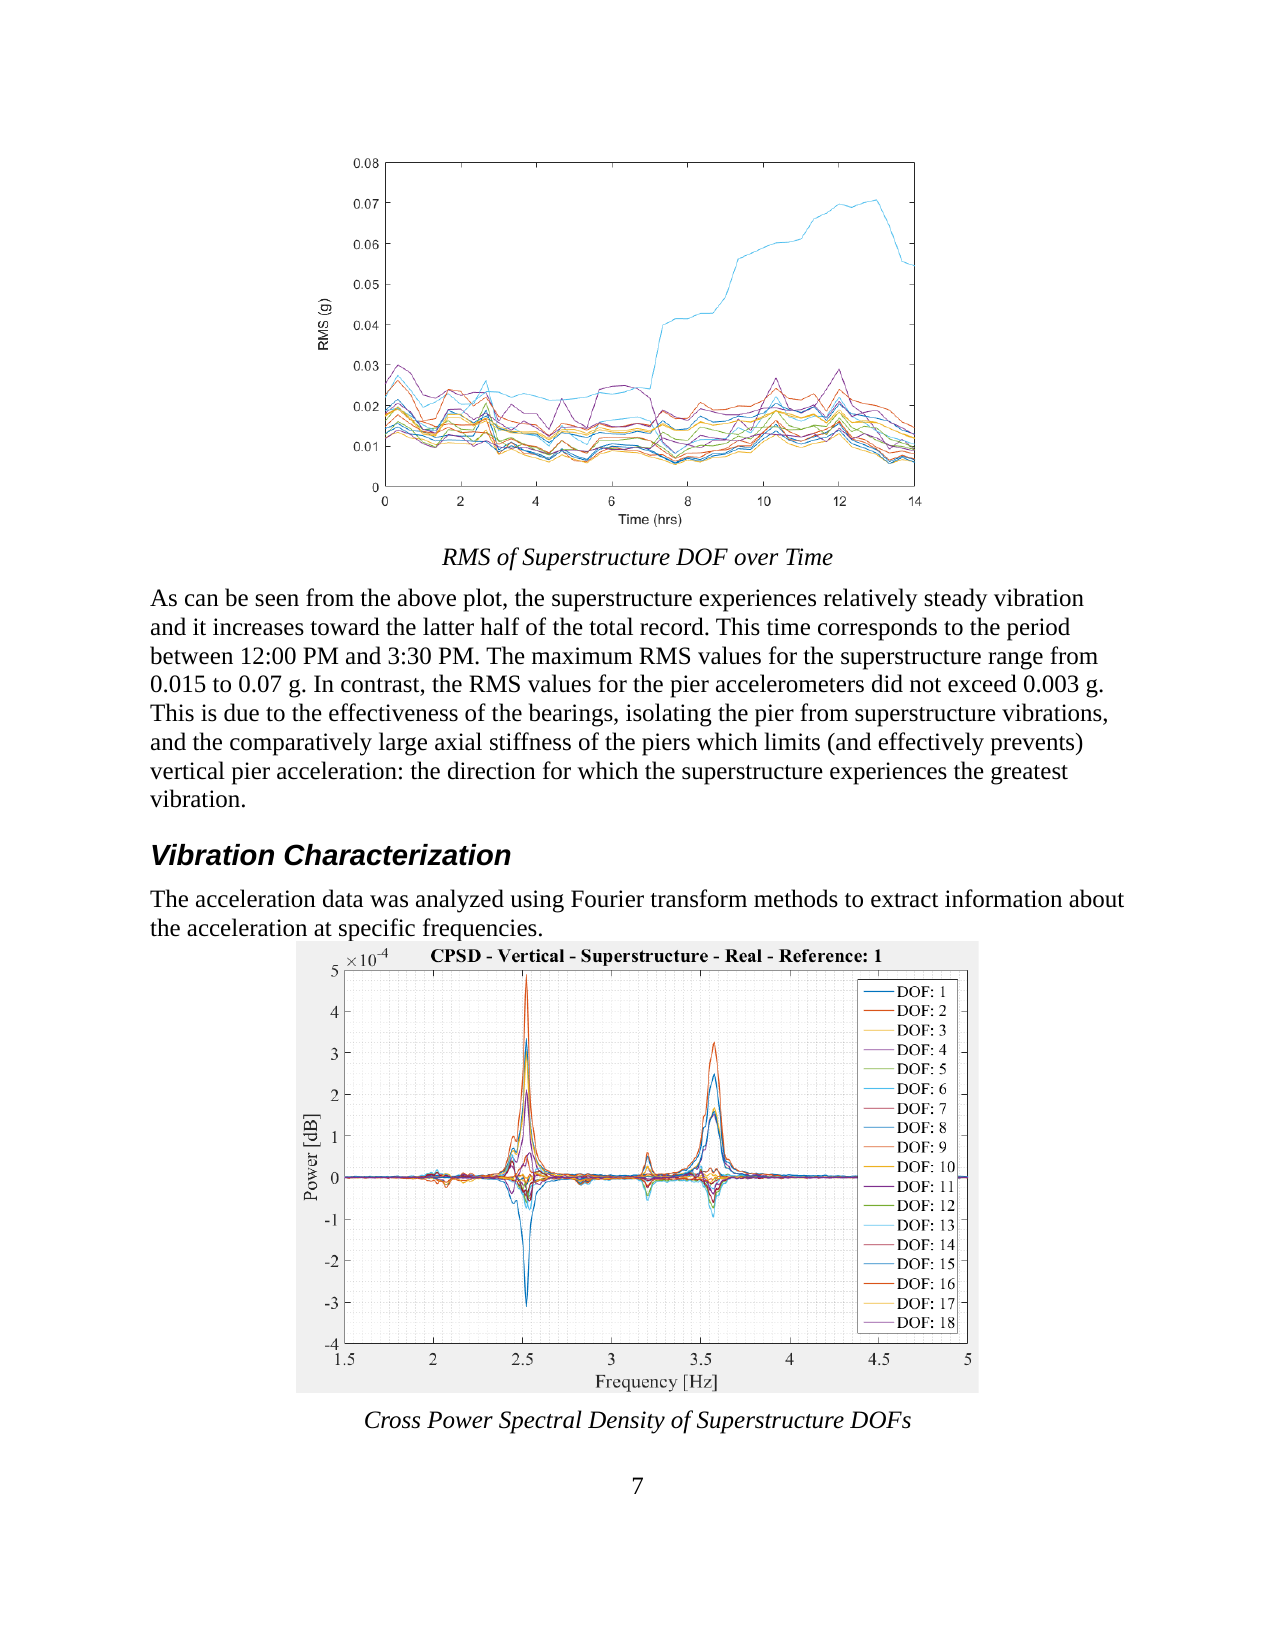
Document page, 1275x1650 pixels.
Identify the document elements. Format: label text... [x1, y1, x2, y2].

text RMS of Superstructure DOF over Time [150, 542, 1125, 571]
text The acceleration data was analyzed using Fourier transform methods to extract information about the acceleration at specific frequencies. [150, 884, 1125, 942]
picture [296, 941, 979, 1393]
text As can be seen from the above plot, the superstructure experiences relatively steady vibration and it increases toward the latter half of the total record. This time corresponds to the period between 12:00 PM and 3:30 PM. The maximum RMS values for the superstructure range from 0.015 to 0.07 g. In contrast, the RMS values for the pier accelerometers did not exceed 0.003 g. This is due to the effectiveness of the bearings, isolating the pier from superstructure vibrations, and the comparatively large axial stiffness of the piers which limits (and effectively prevents) vertical pier acceleration: the direction for which the superstructure experiences the greatest vibration. [150, 583, 1125, 813]
subtitle Vibration Characterization [150, 838, 1125, 872]
text Cross Power Spectral Density of Superstructure DOFs [150, 1405, 1125, 1434]
picture [296, 150, 979, 530]
